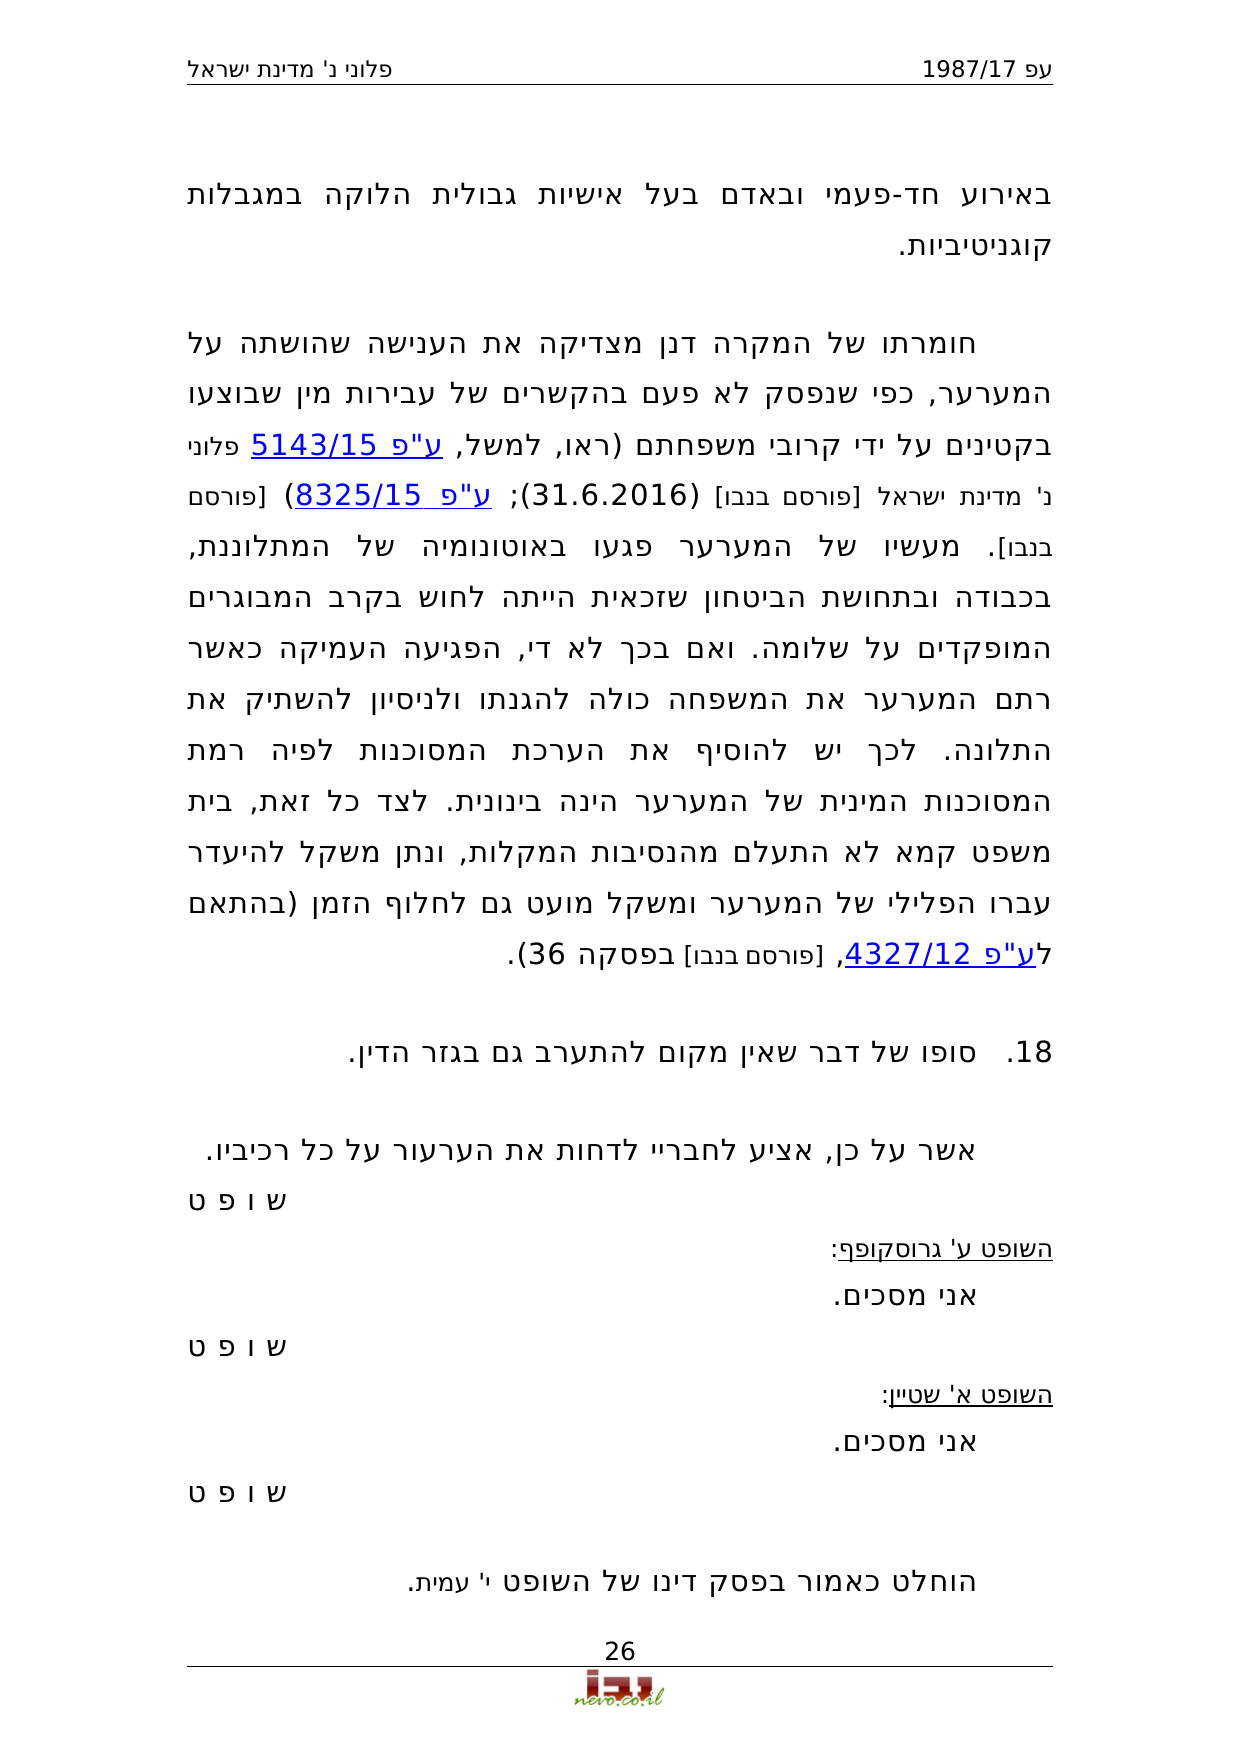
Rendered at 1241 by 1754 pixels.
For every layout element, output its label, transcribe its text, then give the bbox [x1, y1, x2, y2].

text אשר על כן, אציע לחבריי לדחות את הערעור על כל רכיביו. [187, 1133, 1053, 1167]
text השופט ע' גרוסקופף: [187, 1235, 1053, 1264]
text הוחלט כאמור בפסק דינו של השופט י' עמית. [187, 1564, 1053, 1598]
text חומרתו של המקרה דנן מצדיקה את הענישה שהושתה על המערער, כפי שנפסק לא פעם בהקשרים של עבירות מין שבוצעו בקטינים על ידי קרובי משפחתם (ראו, למשל, ע"פ 5143/15 פלוני נ' מדינת ישראל [פורסם בנבו] (31.6.2016); ע"פ 8325/15) [פורסם בנבו]. מעשיו של המערער פגעו באוטונומיה של המתלוננת, בכבודה ובתחושת הביטחון שזכאית הייתה לחוש בקרב המבוגרים המופקדים על שלומה. ואם בכך לא די, הפגיעה העמיקה כאשר רתם המערער את המשפחה כולה להגנתו ולניסיון להשתיק את התלונה. לכך יש להוסיף את הערכת המסוכנות לפיה רמת המסוכנות המינית של המערער הינה בינונית. לצד כל זאת, בית משפט קמא לא התעלם מהנסיבות המקלות, ונתן משקל להיעדר עברו הפלילי של המערער ומשקל מועט גם לחלוף הזמן (בהתאם לע"פ 4327/12, [פורסם בנבו] בפסקה 36). [187, 326, 1053, 971]
picture [574, 1669, 666, 1707]
text ש ו פ ט [187, 1475, 1053, 1509]
text השופט א' שטיין: [187, 1380, 1053, 1409]
text ש ו פ ט [187, 1184, 1053, 1218]
text אני מסכים. [187, 1424, 1053, 1458]
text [187, 177, 1053, 262]
text ש ו פ ט [187, 1329, 1053, 1363]
text אני מסכים. [187, 1278, 1053, 1312]
text 18. סופו של דבר שאין מקום להתערב גם בגזר הדין. [187, 1035, 1053, 1069]
